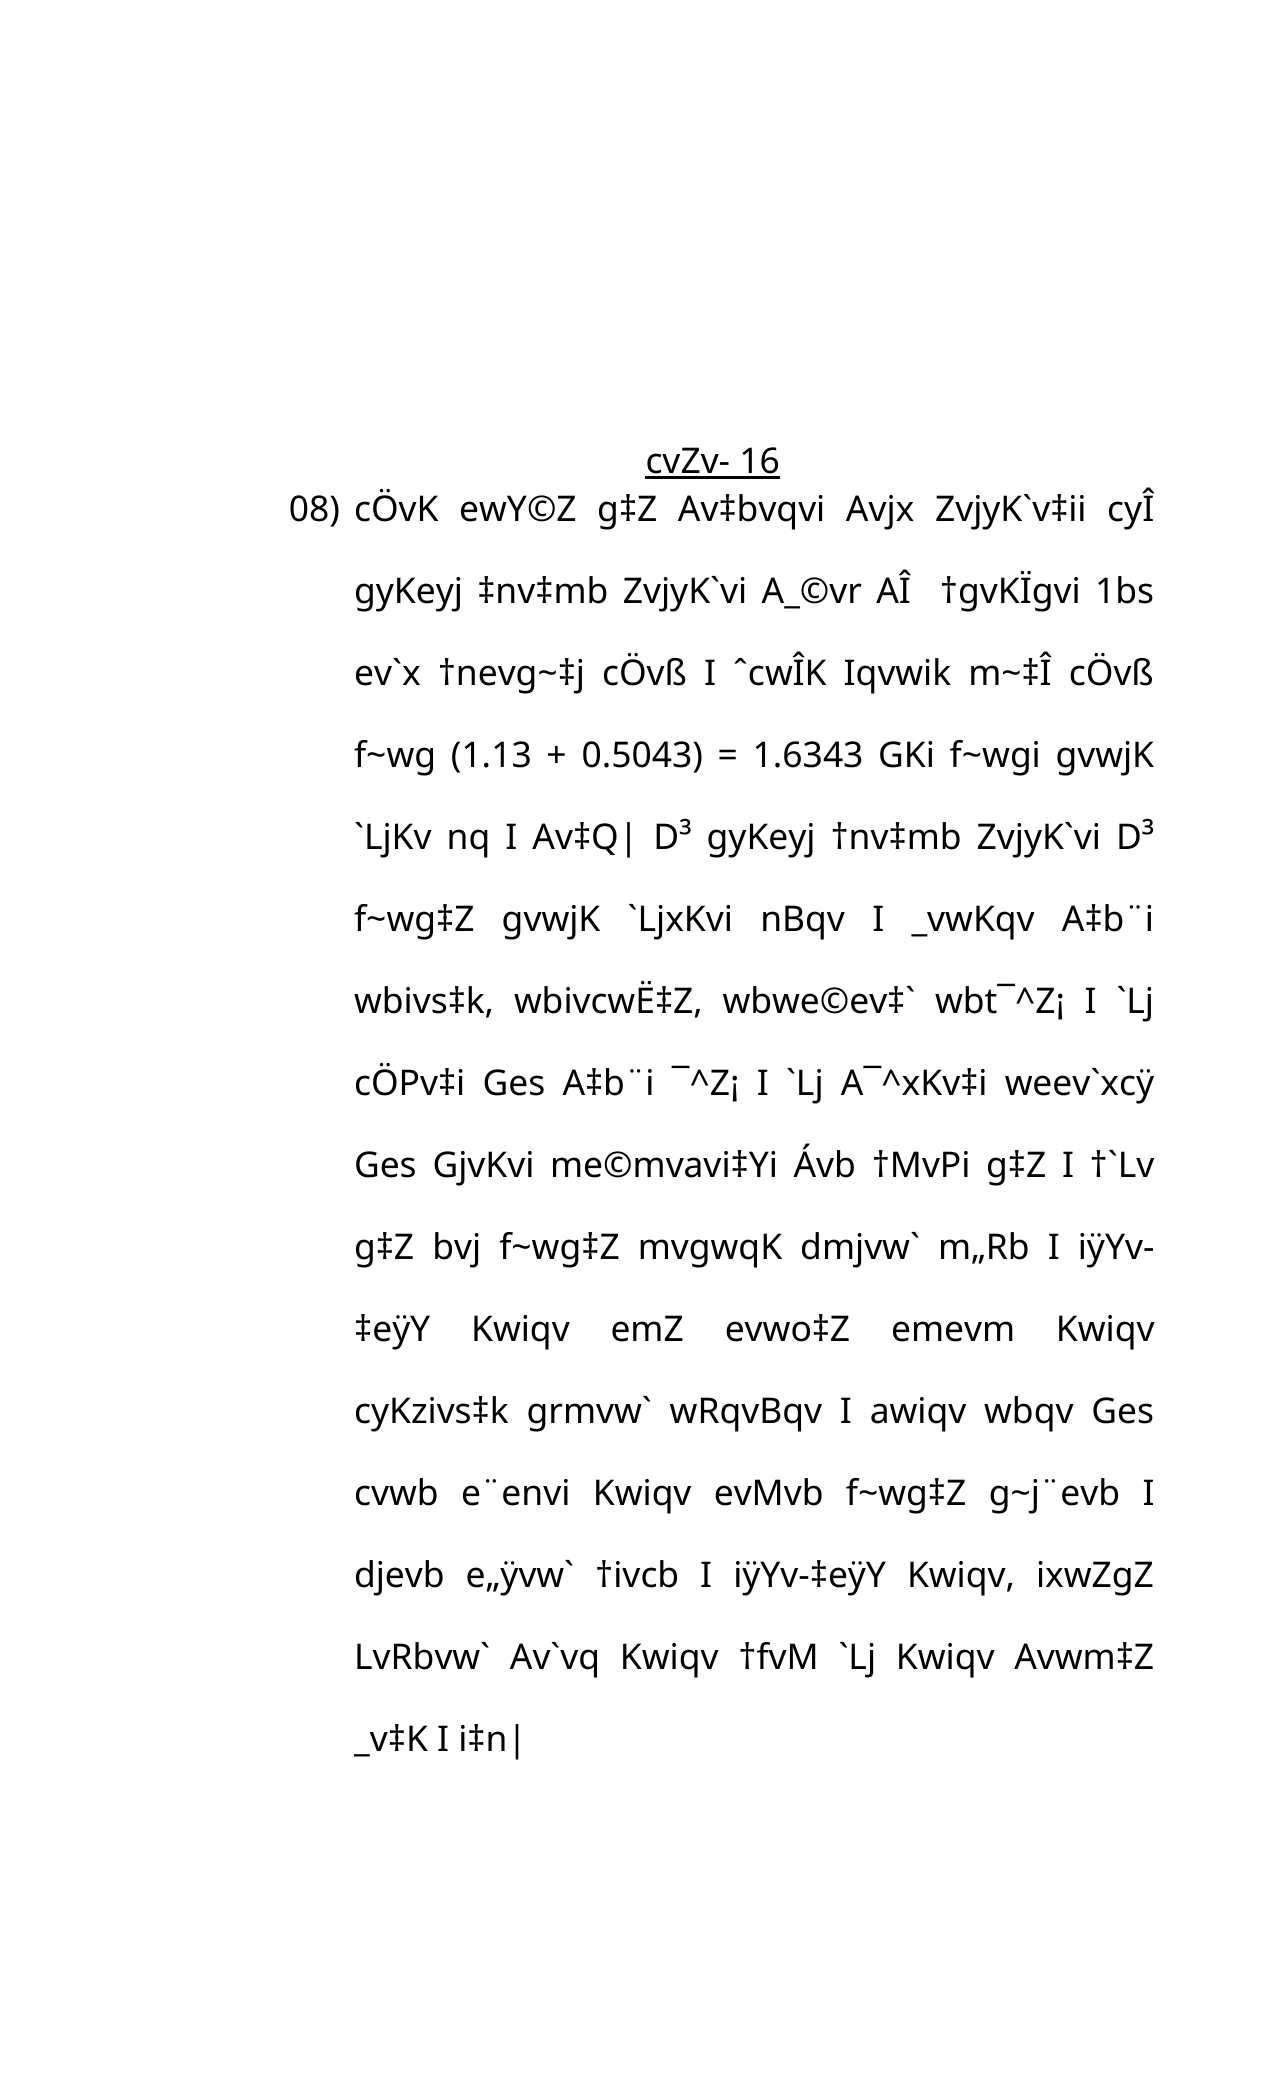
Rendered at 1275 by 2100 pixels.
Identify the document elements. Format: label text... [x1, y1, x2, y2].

list cÖvK ewY©Z g‡Z Av‡bvqvi Avjx ZvjyK`v‡ii cyÎ gyKeyj ‡nv‡mb ZvjyK`vi A_©vr AÎ †gvKÏgvi 1bs ev`x †nevg~‡j cÖvß I ˆcwÎK Iqvwik m~‡Î cÖvß f~wg (1.13 + 0.5043) = 1.6343 GKi f~wgi gvwjK `LjKv nq I Av‡Q| D³ gyKeyj †nv‡mb ZvjyK`vi D³ f~wg‡Z gvwjK `LjxKvi nBqv I _vwKqv A‡b¨i wbivs‡k, wbivcwË‡Z, wbwe©ev‡` wbt¯^Z¡ I `Lj cÖPv‡i Ges A‡b¨i ¯^Z¡ I `Lj A¯^xKv‡i weev`xcÿ Ges GjvKvi me©mvavi‡Yi Ávb †MvPi g‡Z I †`Lv g‡Z bvj f~wg‡Z mvgwqK dmjvw` m„Rb I iÿYv-‡eÿY Kwiqv emZ evwo‡Z emevm Kwiqv cyKzivs‡k grmvw` wRqvBqv I awiqv wbqv Ges cvwb e¨envi Kwiqv evMvb f~wg‡Z g~j¨evb I djevb e„ÿvw` †ivcb I iÿYv-‡eÿY Kwiqv, ixwZgZ LvRbvw` Av`vq Kwiqv †fvM `Lj Kwiqv Avwm‡Z _v‡K I i‡n| [289, 483, 1155, 1761]
